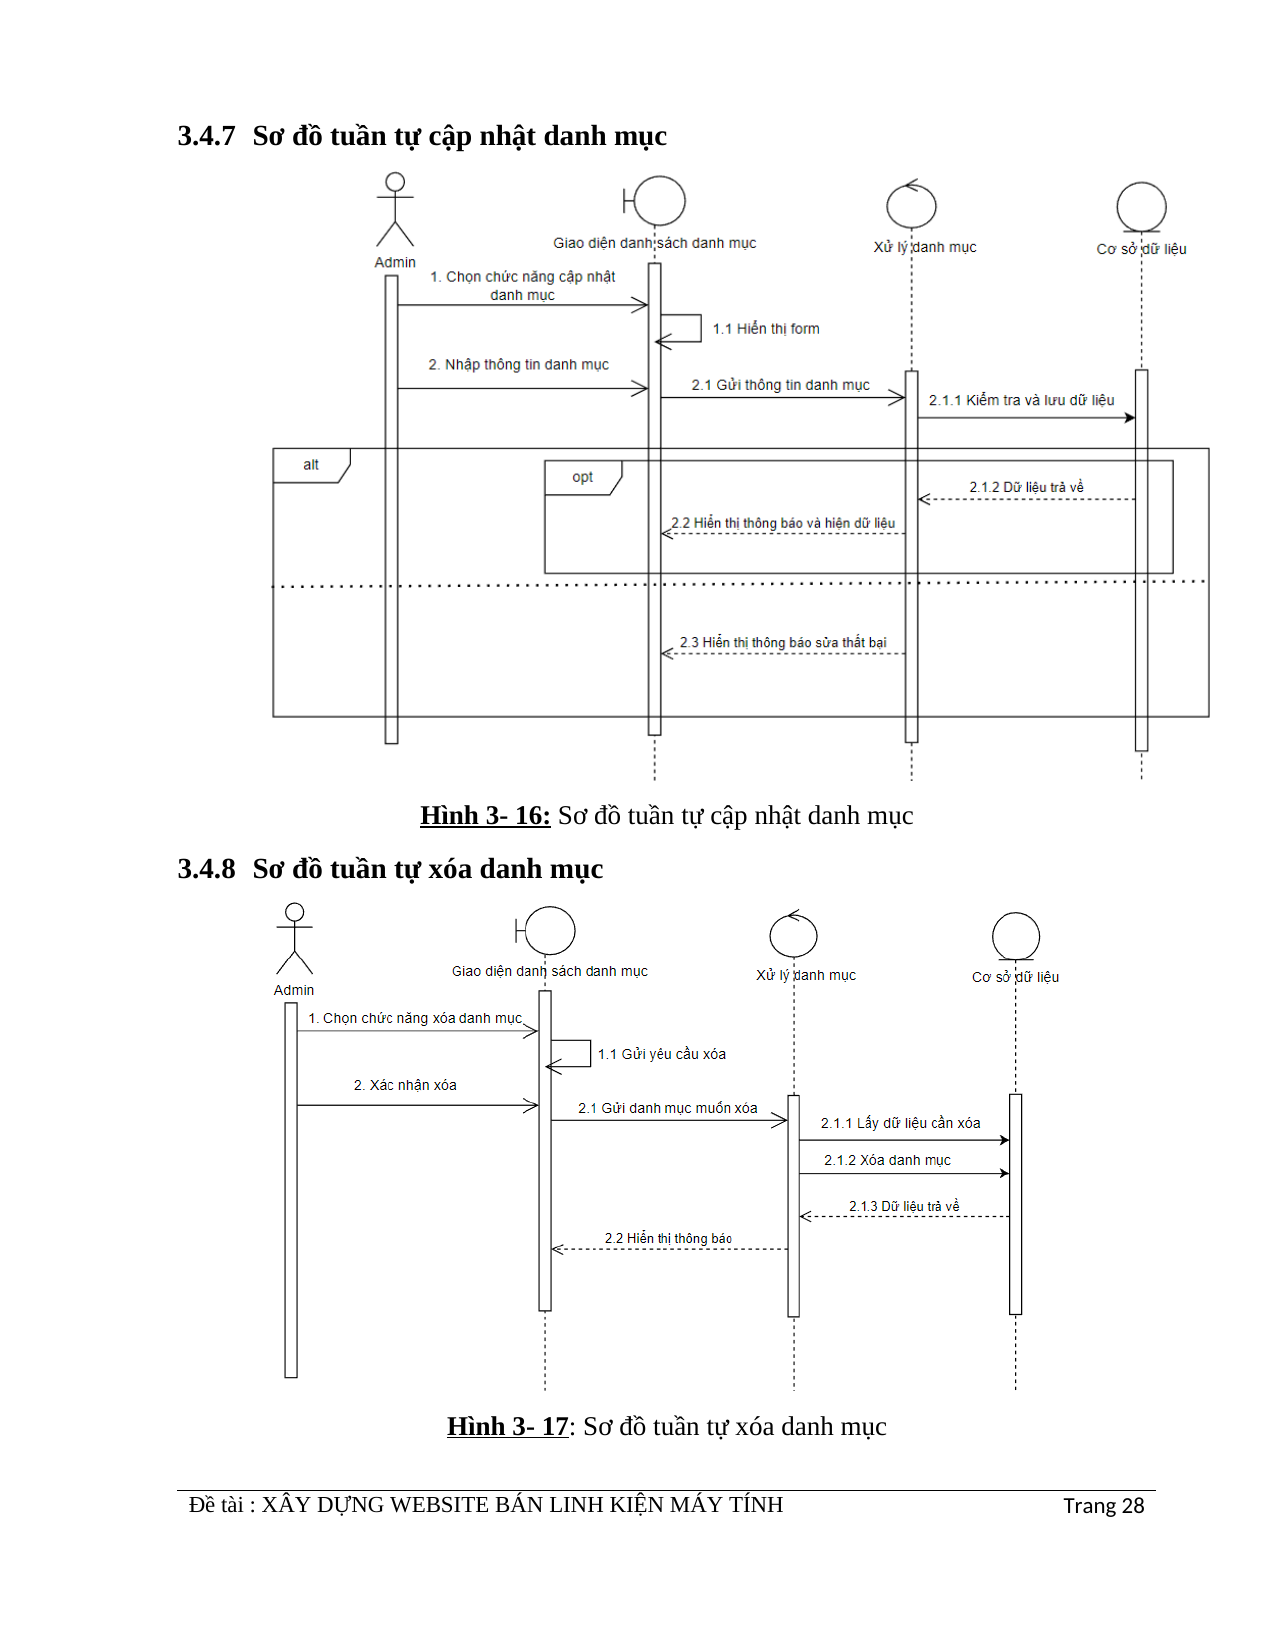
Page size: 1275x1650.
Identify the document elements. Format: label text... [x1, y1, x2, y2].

list Sơ đồ tuần tự cập nhật danh mục [177, 118, 1157, 152]
picture [252, 887, 1072, 1391]
text Hình 3- 17: Sơ đồ tuần tự xóa danh mục [177, 1409, 1157, 1441]
text Hình 3- 16: Sơ đồ tuần tự cập nhật danh mục [177, 799, 1157, 830]
picture [252, 154, 1232, 781]
list Sơ đồ tuần tự xóa danh mục [177, 851, 1157, 884]
